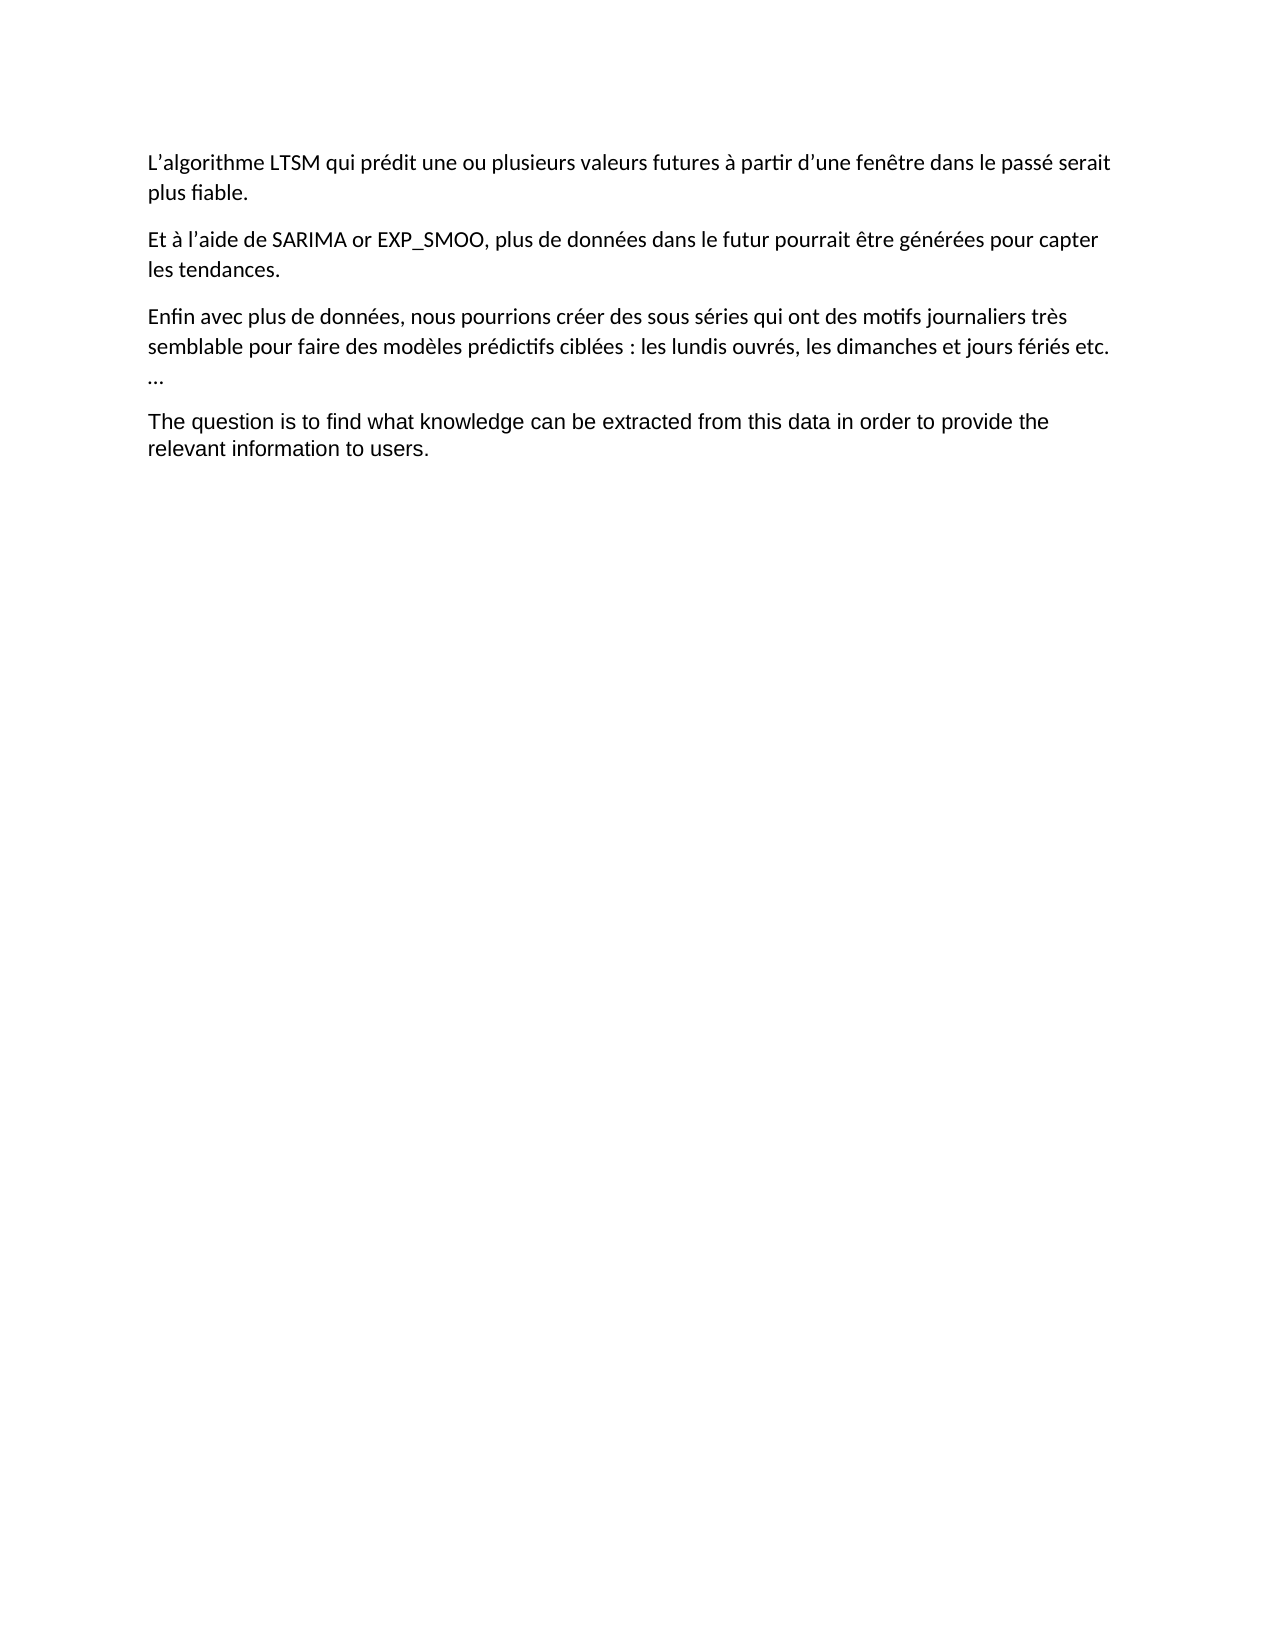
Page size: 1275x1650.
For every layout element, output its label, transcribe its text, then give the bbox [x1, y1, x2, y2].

text L’algorithme LTSM qui prédit une ou plusieurs valeurs futures à partir d’une fenêtre dans le passé serait plus fiable. [148, 148, 1127, 206]
text Enfin avec plus de données, nous pourrions créer des sous séries qui ont des motifs journaliers très semblable pour faire des modèles prédictifs ciblées : les lundis ouvrés, les dimanches et jours fériés etc. … [148, 302, 1127, 390]
text Et à l’aide de SARIMA or EXP_SMOO, plus de données dans le futur pourrait être générées pour capter les tendances. [148, 225, 1127, 283]
text The question is to find what knowledge can be extracted from this data in order to provide the relevant information to users. [148, 409, 1127, 461]
